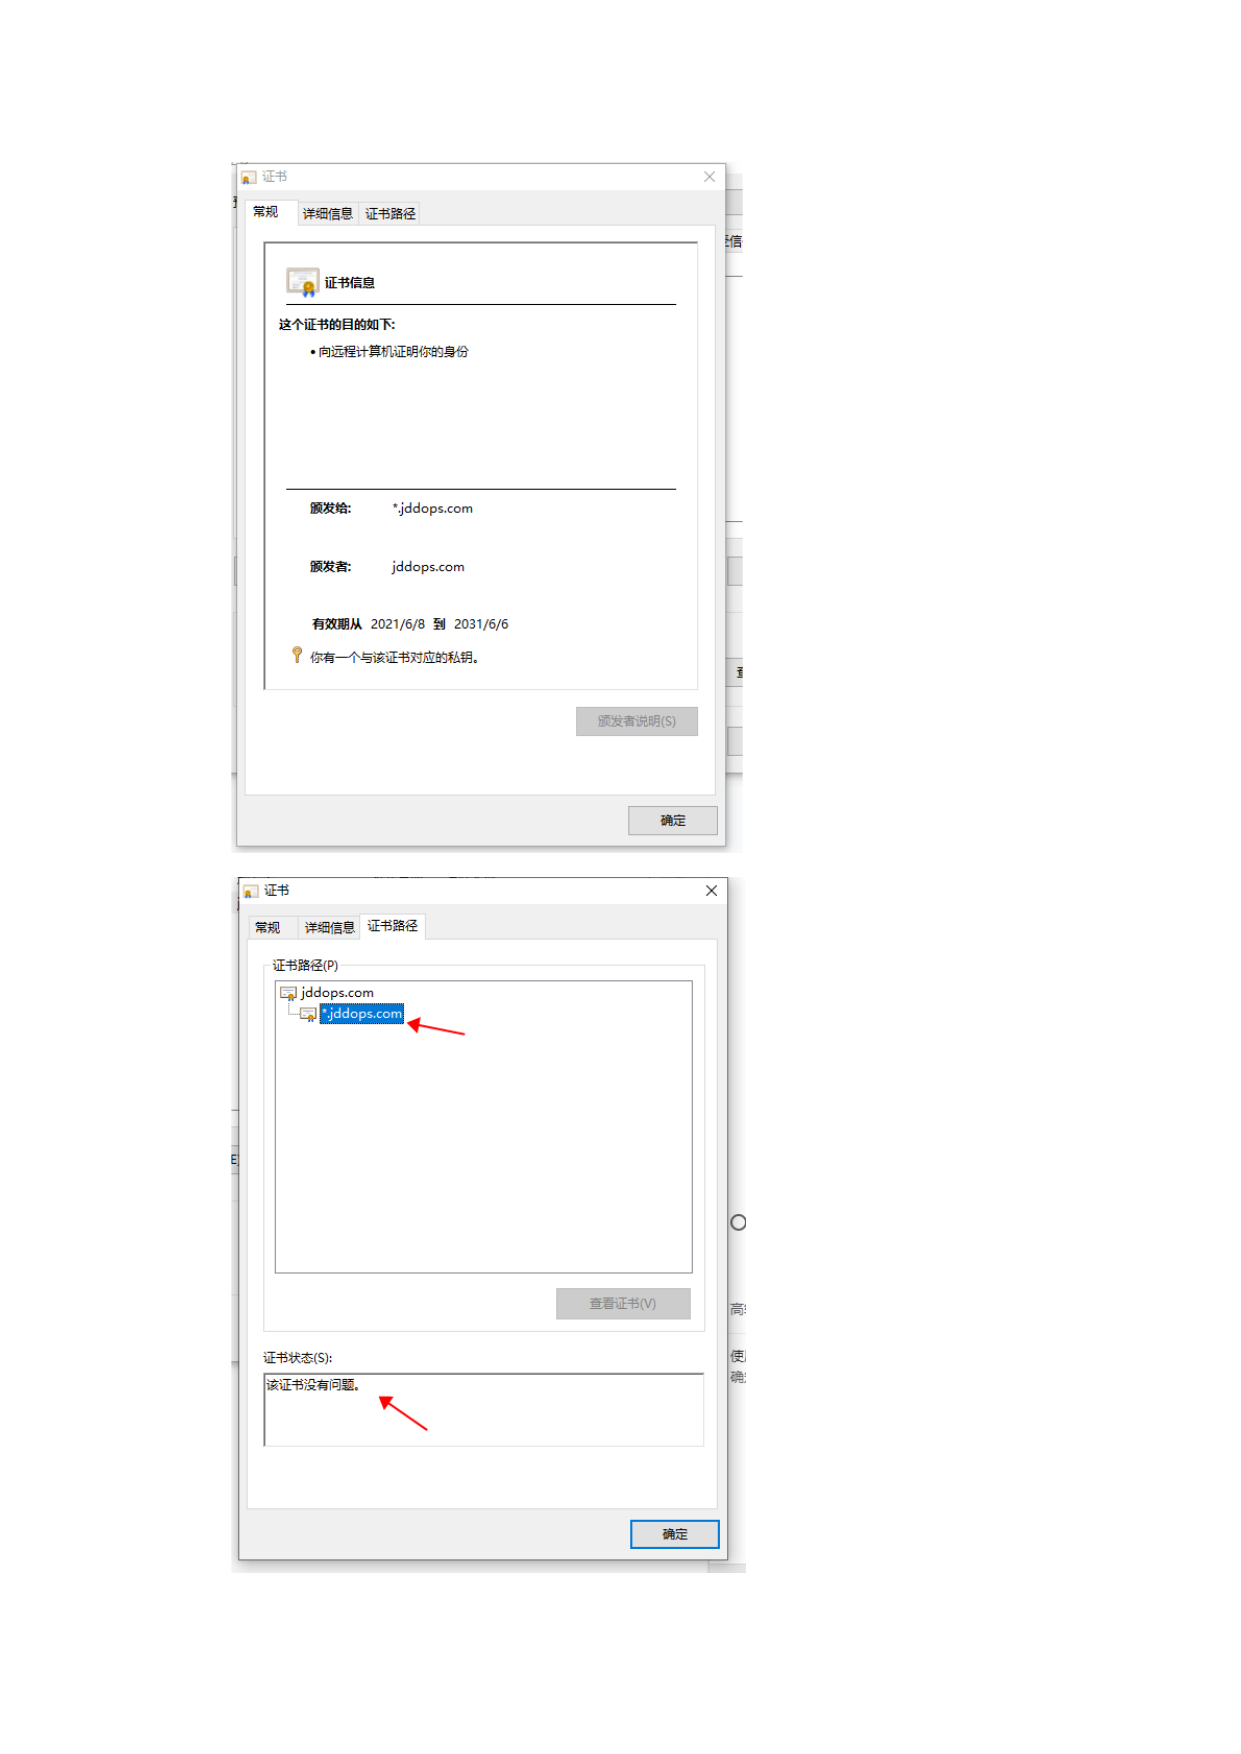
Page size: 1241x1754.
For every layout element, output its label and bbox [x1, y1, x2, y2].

picture [231, 162, 743, 853]
picture [231, 877, 746, 1573]
